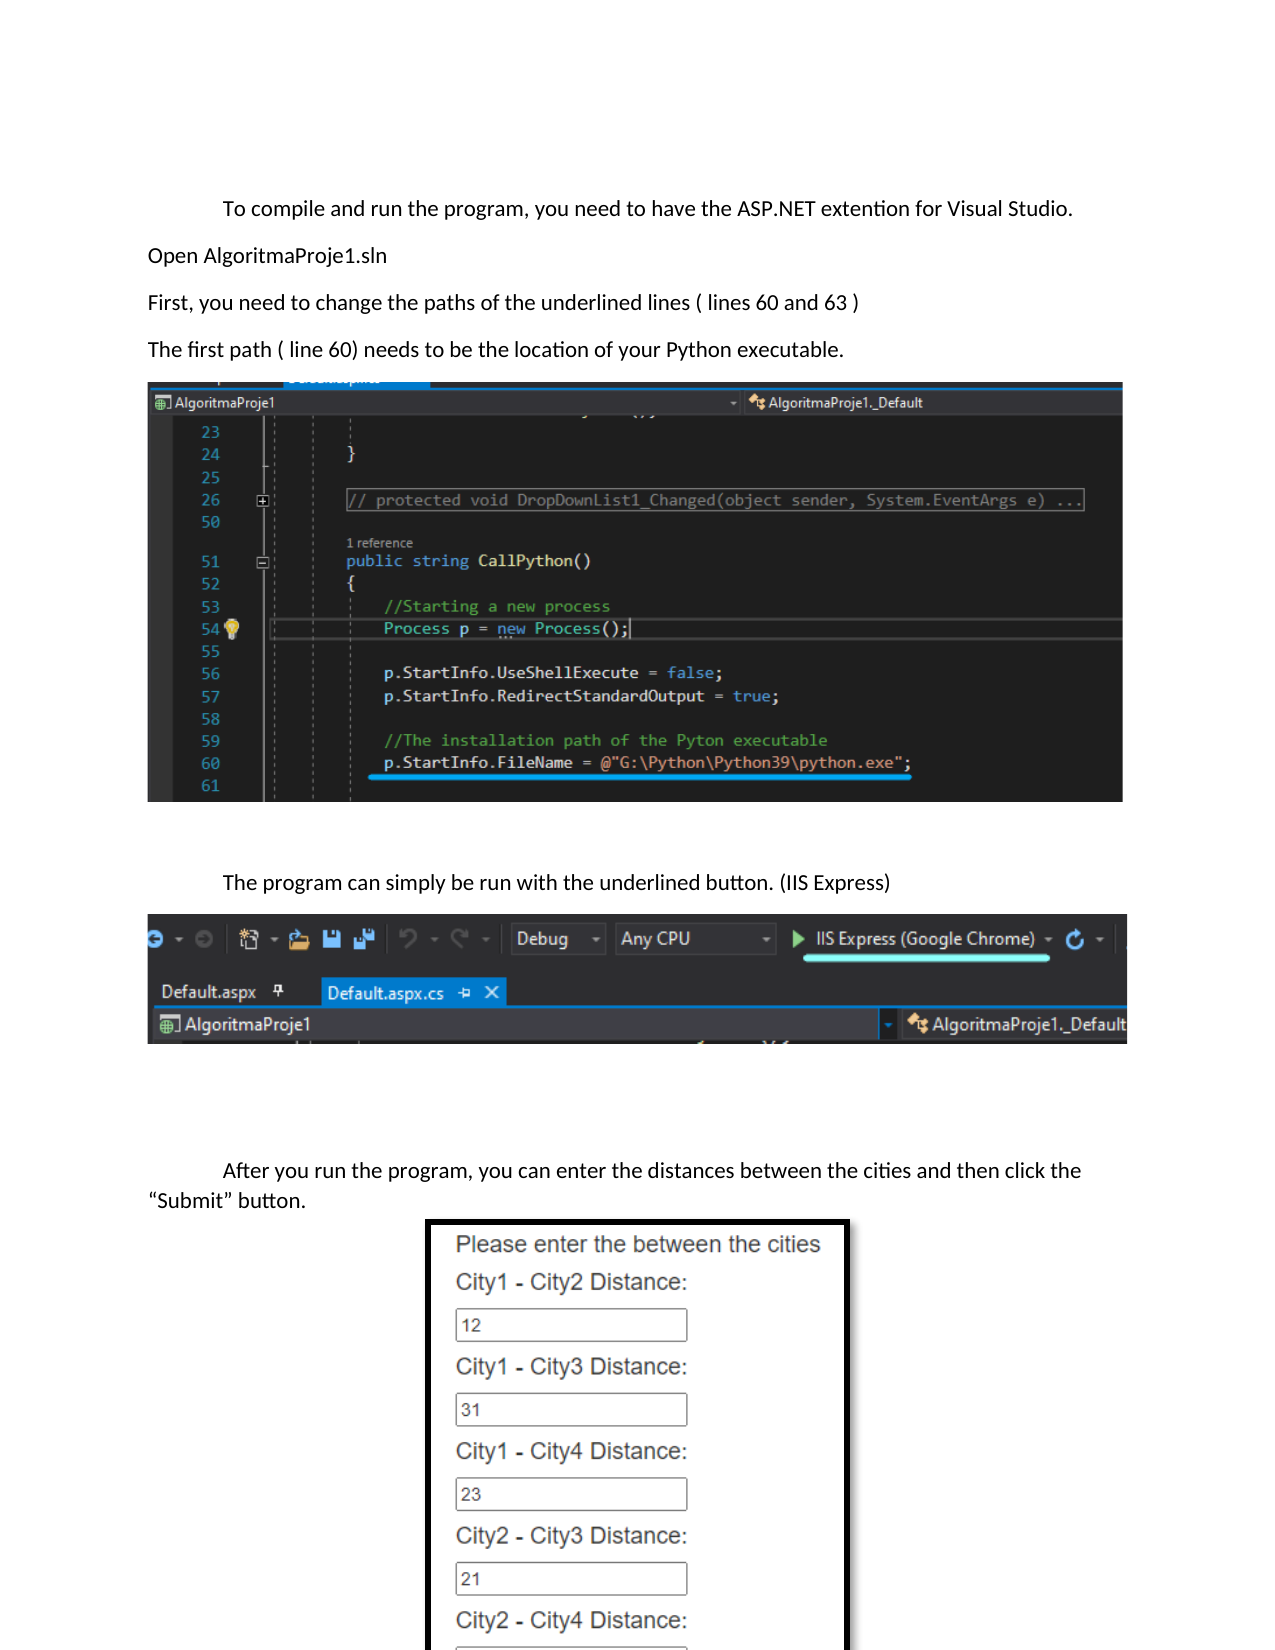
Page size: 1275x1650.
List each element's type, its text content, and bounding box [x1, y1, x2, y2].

text First, you need to change the paths of the underlined lines ( lines 60 and 63 ) [148, 288, 1127, 316]
text To compile and run the program, you need to have the ASP.NET extention for Visual Studio. [148, 194, 1127, 222]
text The first path ( line 60) needs to be the location of your Python executable. [148, 335, 1127, 363]
text The program can simply be run with the underlined button. (IIS Express) [148, 868, 1127, 896]
text Open AlgoritmaProje1.sln [148, 241, 1127, 269]
picture [431, 1225, 844, 1650]
text After you run the program, you can enter the distances between the cities and then click the “Submit” button. [148, 1156, 1127, 1214]
picture [147, 914, 1128, 1044]
picture [147, 382, 1123, 802]
